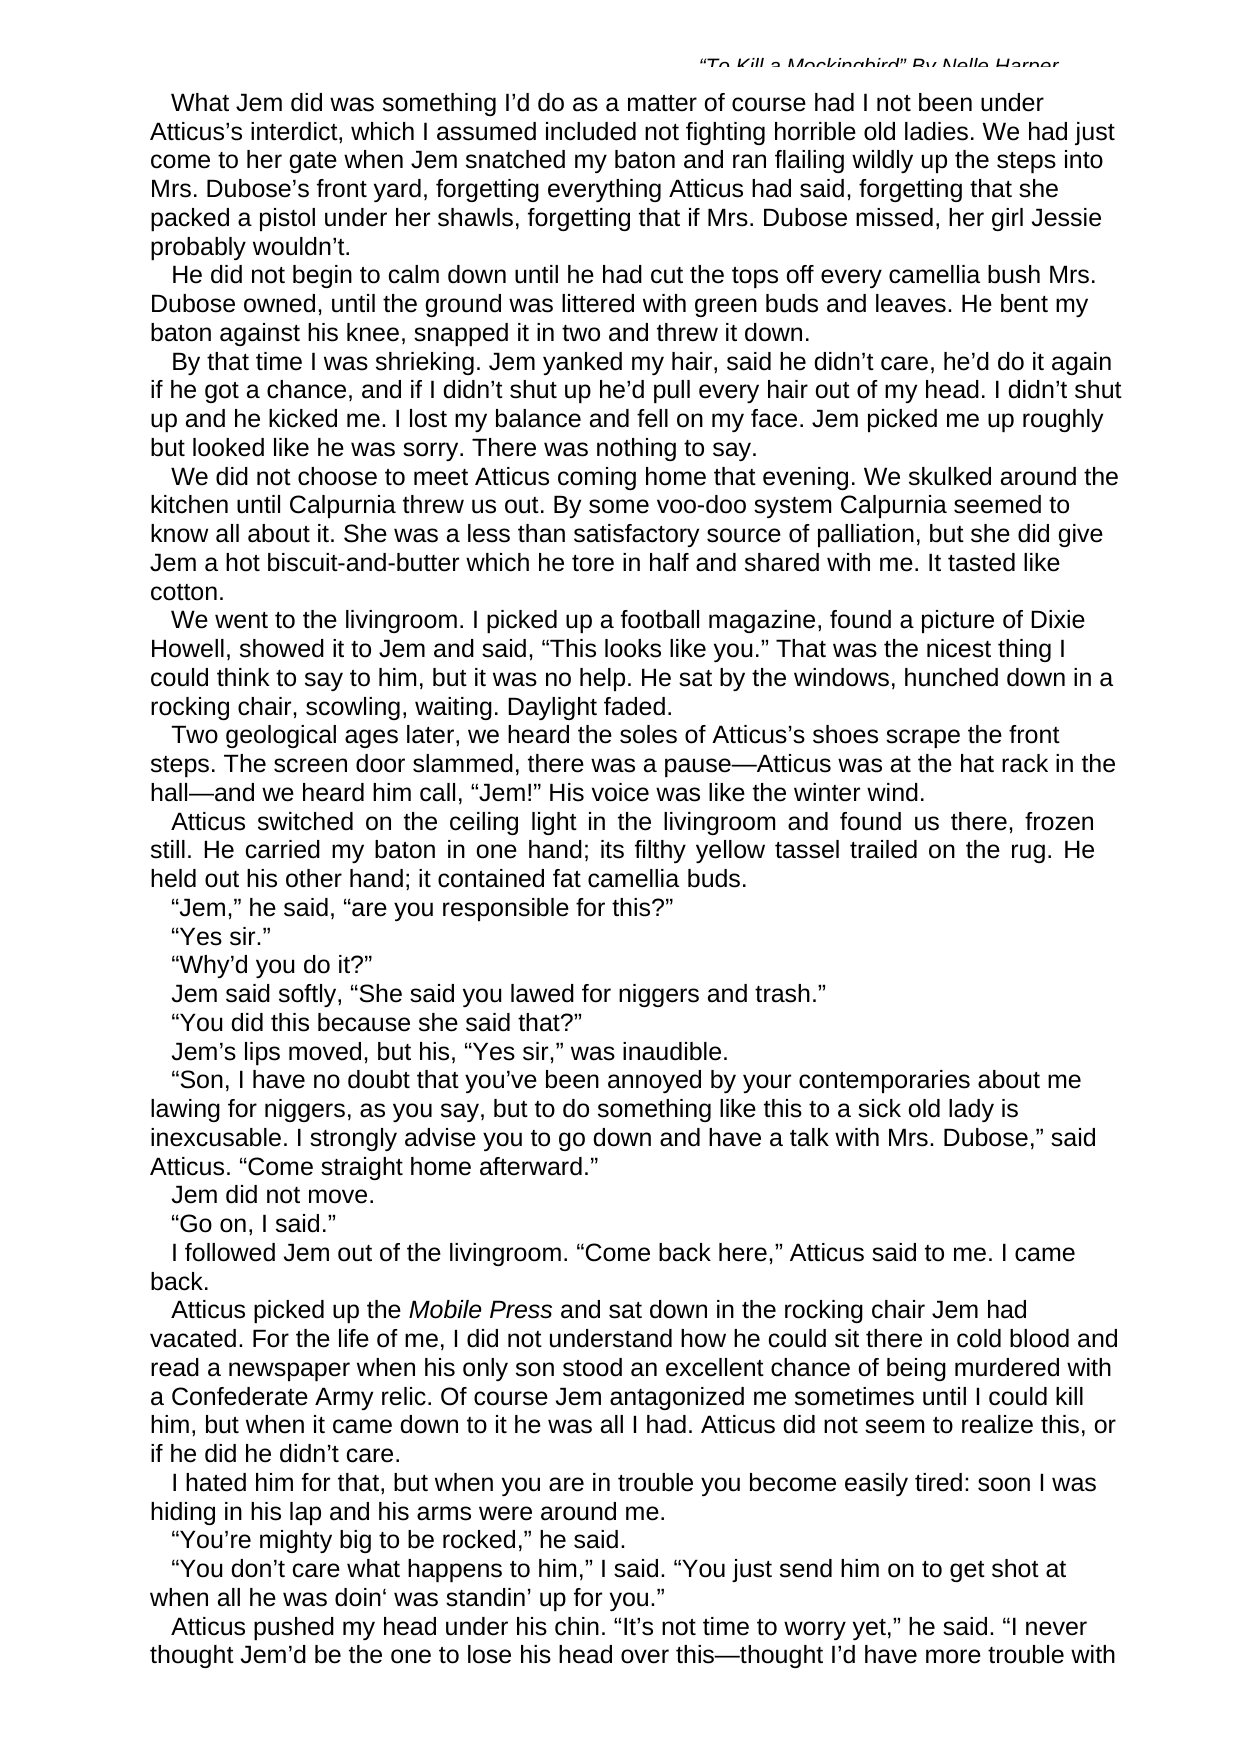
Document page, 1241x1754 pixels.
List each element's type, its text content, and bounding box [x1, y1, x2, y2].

text Two geological ages later, we heard the soles of Atticus’s shoes scrape the front steps. The screen door slammed, there was a pause—Atticus was at the hat rack in the hall—and we heard him call, “Jem!” His voice was like the winter wind. [150, 720, 1120, 806]
text Atticus switched on the ceiling light in the livingroom and found us there, frozen still. He carried my baton in one hand; its filthy yellow tassel trailed on the rug. He held out his other hand; it contained fat camellia buds. [150, 806, 1096, 893]
text “Jem,” he said, “are you responsible for this?” “Yes sir.” [171, 893, 677, 950]
text Atticus picked up the Mobile Press and sat down in the rocking chair Jem had vacated. For the life of me, I did not understand how he could sit there in cold blood and read a newspaper when his only son stood an excellent chance of being murdered with a Confederate Army relic. Of course Jem antagonized me sometimes until I could kill him, but when it came down to it he was all I had. Atticus did not seem to realize this, or if he did he didn’t care. [150, 1295, 1123, 1468]
text Jem’s lips moved, but his, “Yes sir,” was inaudible. [171, 1036, 1140, 1065]
text Jem did not move. “Go on, I said.” [171, 1180, 378, 1238]
text I hated him for that, but when you are in trouble you become easily tired: soon I was hiding in his lap and his arms were around me. [150, 1468, 1101, 1525]
text “Son, I have no doubt that you’ve been annoyed by your contemporaries about me lawing for niggers, as you say, but to do something like this to a sick old lady is inexcusable. I strongly advise you to go down and have a talk with Mrs. Dubose,” said Atticus. “Come straight home afterward.” [150, 1065, 1101, 1180]
text Jem said softly, “She said you lawed for niggers and trash.” “You did this because she said that?” [171, 979, 829, 1036]
text He did not begin to calm down until he had cut the tops off every camellia bush Mrs. Dubose owned, until the ground was littered with green buds and leaves. He bent my baton against his knee, snapped it in two and threw it down. [150, 260, 1101, 346]
text “You don’t care what happens to him,” I said. “You just send him on to get shot at when all he was doin‘ was standin’ up for you.” [150, 1554, 1070, 1611]
text By that time I was shrieking. Jem yanked my hair, said he didn’t care, he’d do it again if he got a chance, and if I didn’t shut up he’d pull every hair out of my head. I didn’t shut up and he kicked me. I lost my balance and fell on my face. Jem picked me up roughly but looked like he was sorry. There was nothing to say. [150, 346, 1126, 461]
text Atticus pushed my head under his chin. “It’s not time to worry yet,” he said. “I never thought Jem’d be the one to lose his head over this—thought I’d have more trouble with [150, 1611, 1124, 1669]
text What Jem did was something I’d do as a matter of course had I not been under Atticus’s interdict, which I assumed included not fighting horrible old ladies. We had just come to her gate when Jem snatched my baton and ran flailing wildly up the steps into Mrs. Dubose’s front yard, forgetting everything Atticus had said, forgetting that she packed a pistol under her shawls, forgetting that if Mrs. Dubose missed, her girl Jessie probably wouldn’t. [150, 88, 1118, 260]
text “You’re mighty big to be rocked,” he said. [171, 1525, 1140, 1554]
text We did not choose to meet Atticus coming home that evening. We skulked around the kitchen until Calpurnia threw us out. By some voo-doo system Calpurnia seemed to know all about it. She was a less than satisfactory source of palliation, but she did give Jem a hot biscuit-and-butter which he tore in half and shared with me. It tasted like cotton. [150, 461, 1128, 605]
text We went to the livingroom. I picked up a football magazine, found a picture of Dixie Howell, showed it to Jem and said, “This looks like you.” That was the nicest thing I could think to say to him, but it was no help. He sat by the windows, hunched down in a rocking chair, scowling, waiting. Daylight faded. [150, 605, 1117, 720]
text “Why’d you do it?” [171, 950, 1140, 979]
text I followed Jem out of the livingroom. “Come back here,” Atticus said to me. I came back. [150, 1238, 1079, 1295]
